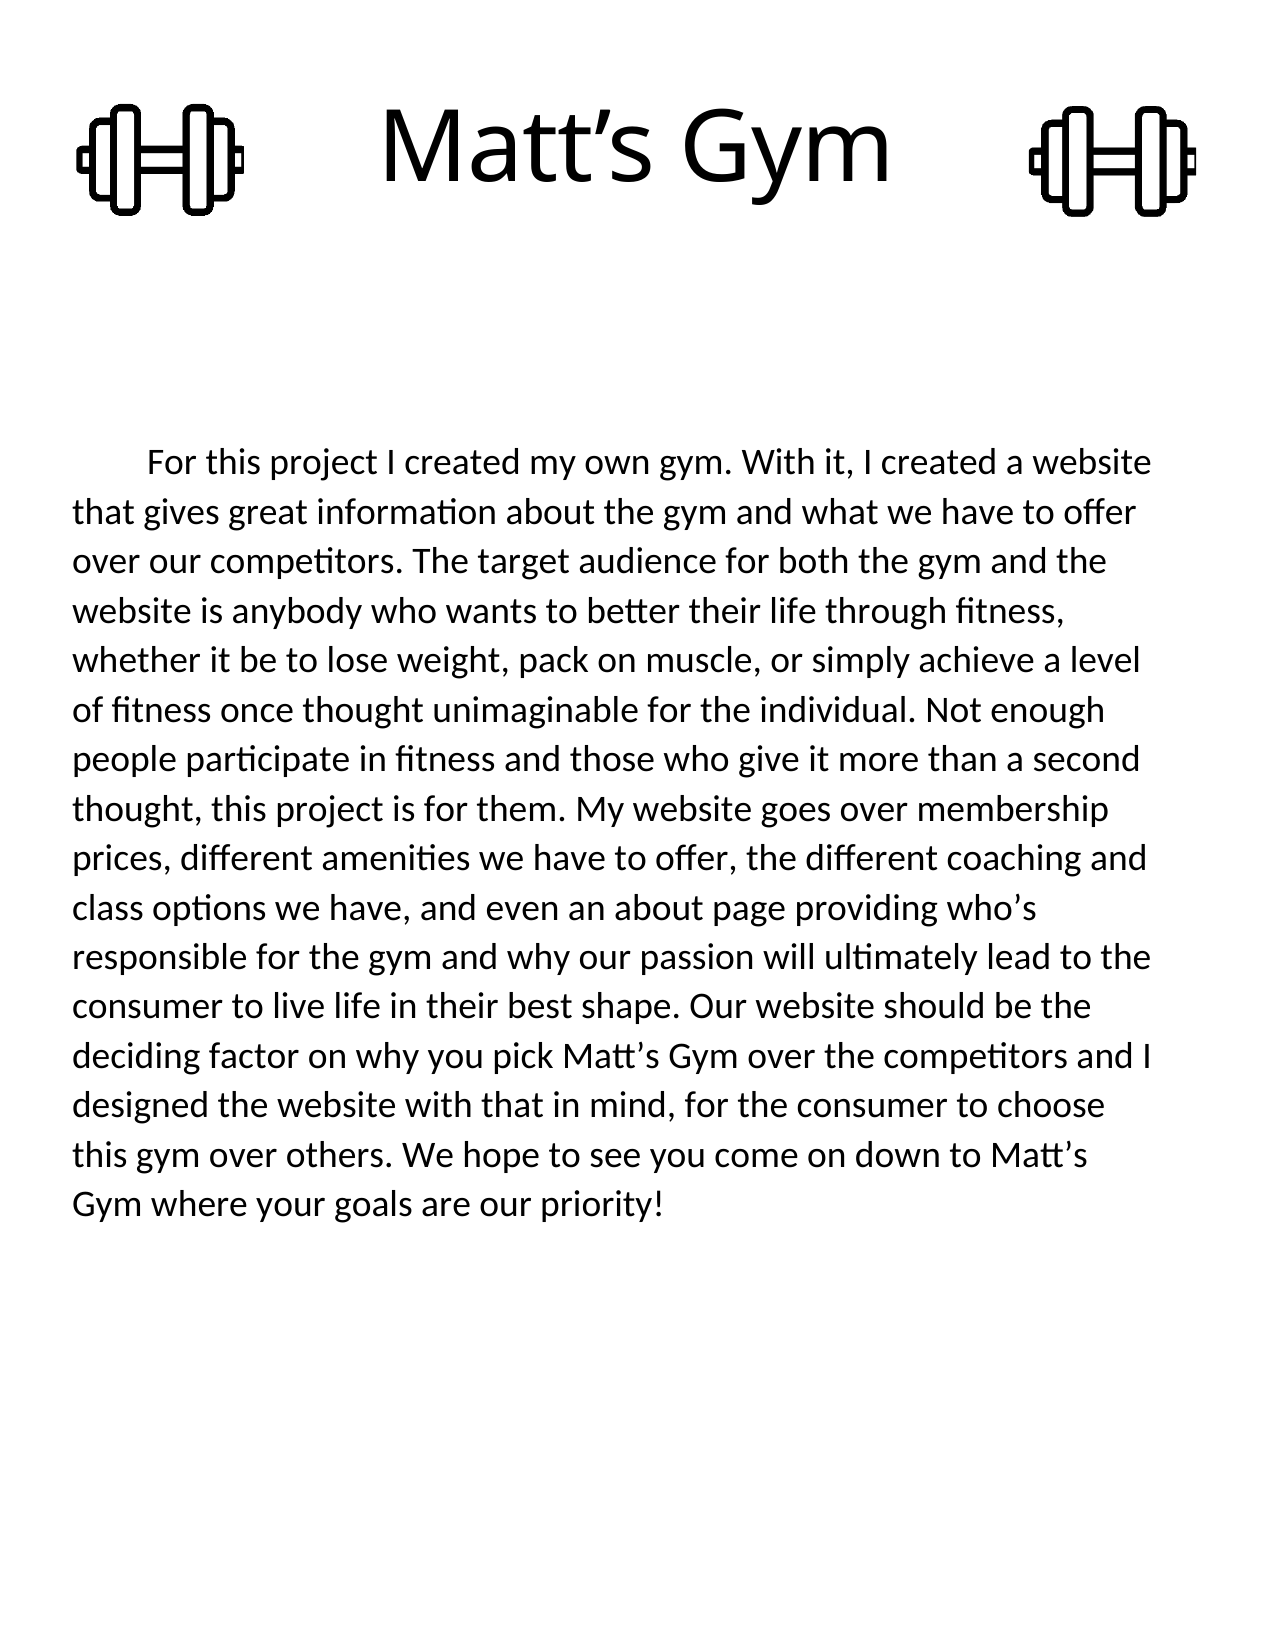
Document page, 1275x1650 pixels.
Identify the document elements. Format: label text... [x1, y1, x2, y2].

picture [1027, 96, 1197, 222]
picture [75, 95, 244, 221]
